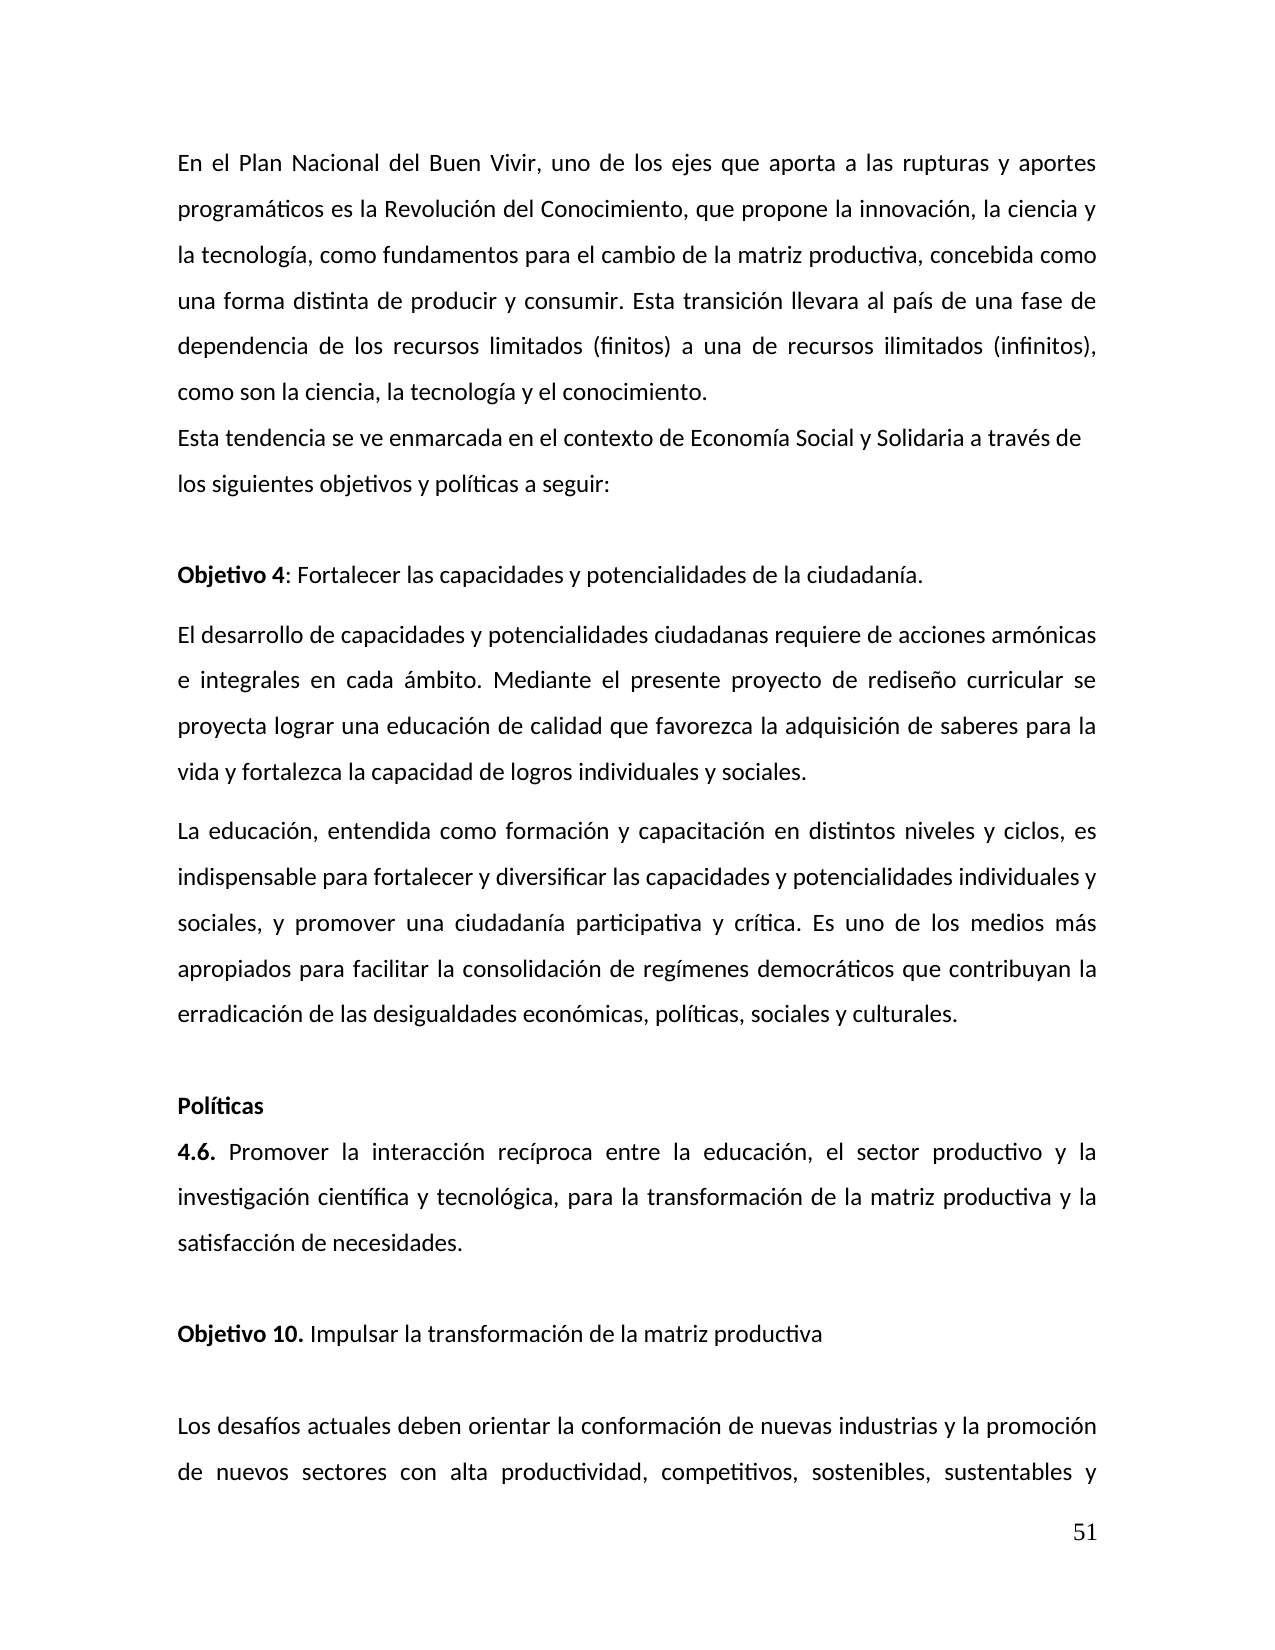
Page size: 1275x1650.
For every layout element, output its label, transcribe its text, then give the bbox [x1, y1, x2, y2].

text Políticas [177, 1090, 1098, 1120]
text 4.6. Promover la interacción recíproca entre la educación, el sector productivo y la investigación científica y tecnológica, para la transformación de la matriz productiva y la satisfacción de necesidades. [177, 1136, 1098, 1258]
text Esta tendencia se ve enmarcada en el contexto de Economía Social y Solidaria a través de los siguientes objetivos y políticas a seguir: [177, 422, 1098, 498]
text La educación, entendida como formación y capacitación en distintos niveles y ciclos, es indispensable para fortalecer y diversificar las capacidades y potencialidades individuales y sociales, y promover una ciudadanía participativa y crítica. Es uno de los medios más apropiados para facilitar la consolidación de regímenes democráticos que contribuyan la erradicación de las desigualdades económicas, políticas, sociales y culturales. [177, 816, 1098, 1029]
text Objetivo 10. Impulsar la transformación de la matriz productiva [177, 1318, 1098, 1349]
text En el Plan Nacional del Buen Vivir, uno de los ejes que aporta a las rupturas y aportes programáticos es la Revolución del Conocimiento, que propone la innovación, la ciencia y la tecnología, como fundamentos para el cambio de la matriz productiva, concebida como una forma distinta de producir y consumir. Esta transición llevara al país de una fase de dependencia de los recursos limitados (finitos) a una de recursos ilimitados (infinitos), como son la ciencia, la tecnología y el conocimiento. [177, 148, 1098, 407]
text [177, 1410, 1098, 1486]
text Objetivo 4: Fortalecer las capacidades y potencialidades de la ciudadanía. [177, 559, 1098, 590]
text El desarrollo de capacidades y potencialidades ciudadanas requiere de acciones armónicas e integrales en cada ámbito. Mediante el presente proyecto de rediseño curricular se proyecta lograr una educación de calidad que favorezca la adquisición de saberes para la vida y fortalezca la capacidad de logros individuales y sociales. [177, 619, 1098, 786]
